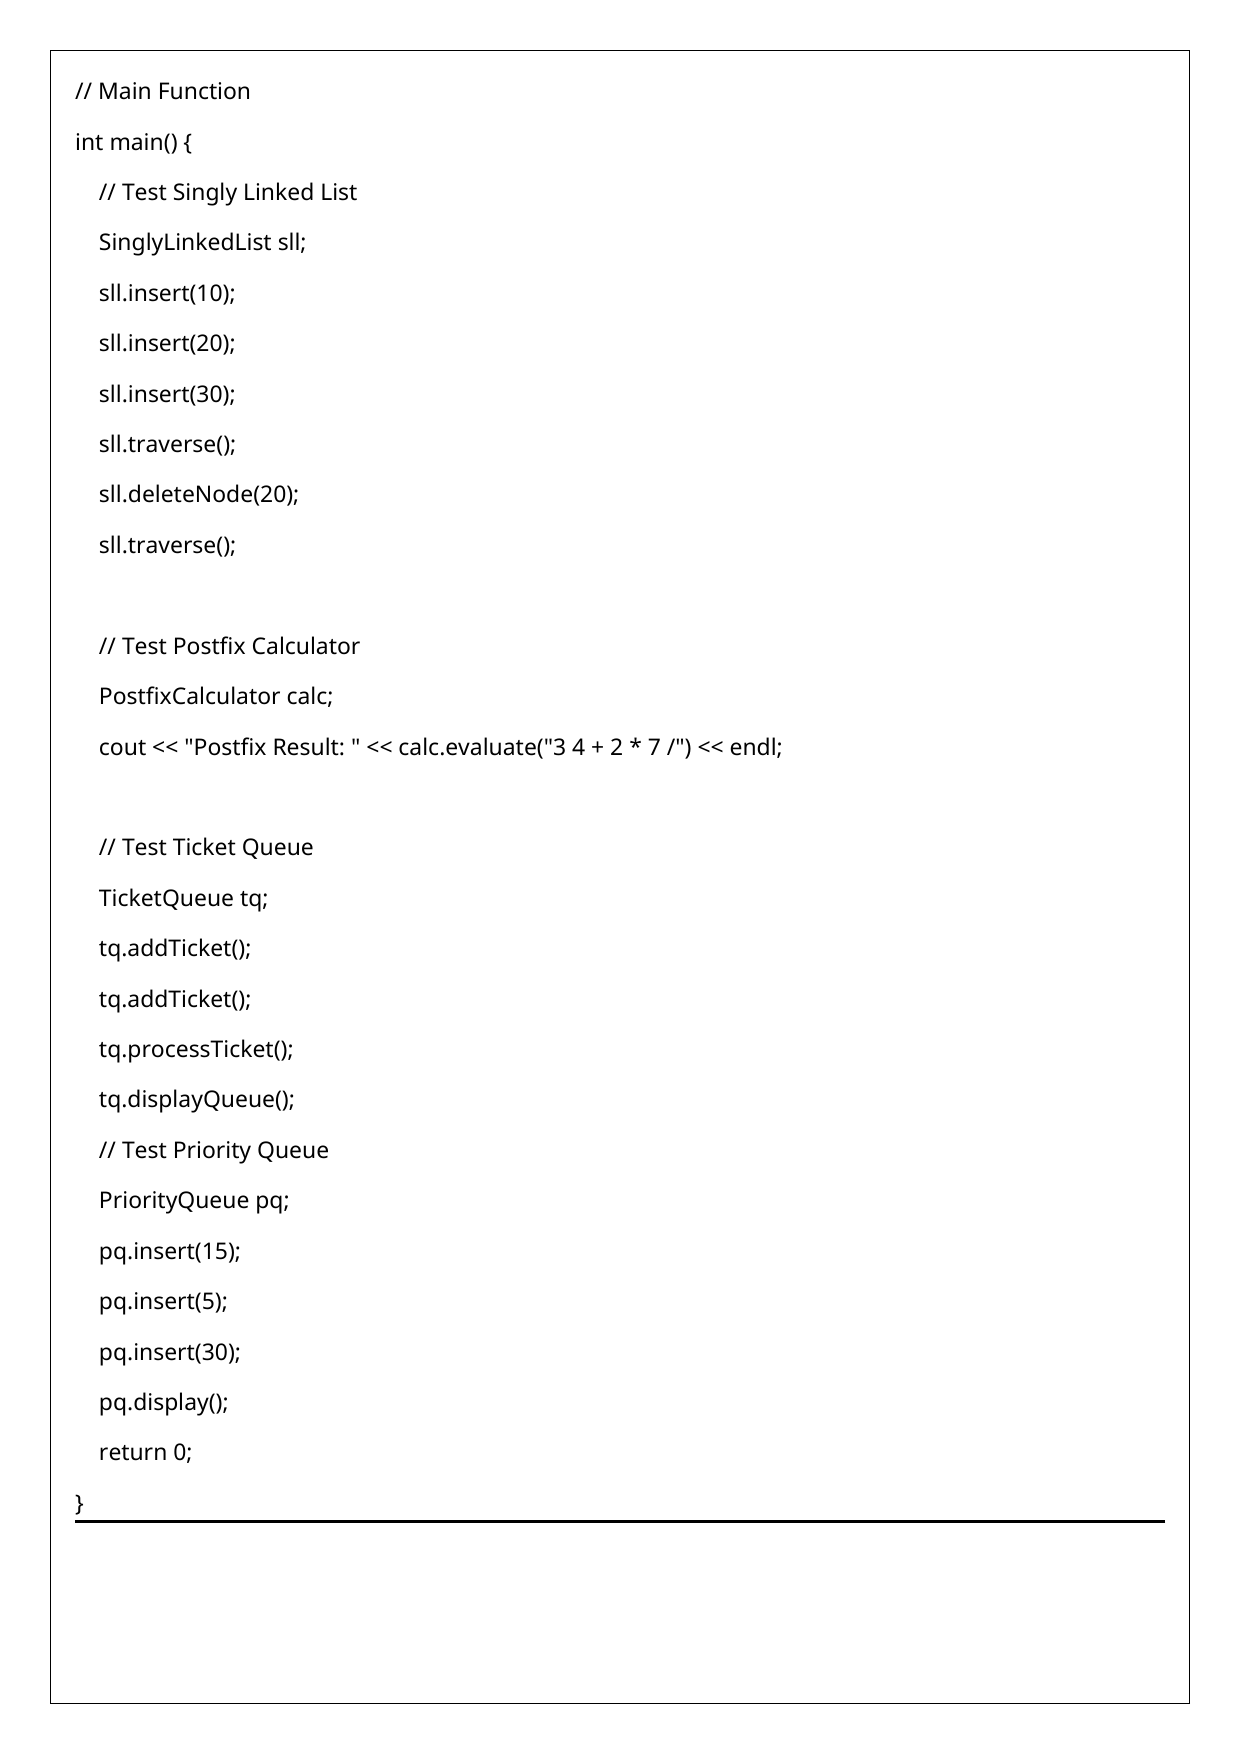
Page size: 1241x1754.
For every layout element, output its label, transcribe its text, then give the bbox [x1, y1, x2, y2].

text pq.insert(15); [75, 1234, 1165, 1266]
text pq.insert(5); [75, 1285, 1165, 1316]
text tq.processTicket(); [75, 1033, 1165, 1064]
text // Test Postfix Calculator [75, 629, 1165, 661]
text sll.insert(20); [75, 327, 1165, 358]
text int main() { [75, 125, 1165, 157]
text sll.insert(30); [75, 377, 1165, 409]
text return 0; [75, 1436, 1165, 1467]
text tq.displayQueue(); [75, 1083, 1165, 1114]
text sll.traverse(); [75, 529, 1165, 560]
text // Test Priority Queue [75, 1134, 1165, 1165]
text sll.deleteNode(20); [75, 478, 1165, 509]
text PostfixCalculator calc; [75, 680, 1165, 711]
text PriorityQueue pq; [75, 1184, 1165, 1215]
text pq.insert(30); [75, 1335, 1165, 1367]
text SinglyLinkedList sll; [75, 226, 1165, 257]
text } [75, 1487, 1165, 1520]
text sll.insert(10); [75, 277, 1165, 308]
text pq.display(); [75, 1386, 1165, 1417]
text tq.addTicket(); [75, 932, 1165, 963]
text sll.traverse(); [75, 428, 1165, 459]
text cout << "Postfix Result: " << calc.evaluate("3 4 + 2 * 7 /") << endl; [75, 730, 1165, 762]
text tq.addTicket(); [75, 982, 1165, 1014]
text // Test Ticket Queue [75, 831, 1165, 862]
text // Test Singly Linked List [75, 176, 1165, 207]
text TicketQueue tq; [75, 882, 1165, 913]
text // Main Function [75, 75, 1165, 106]
